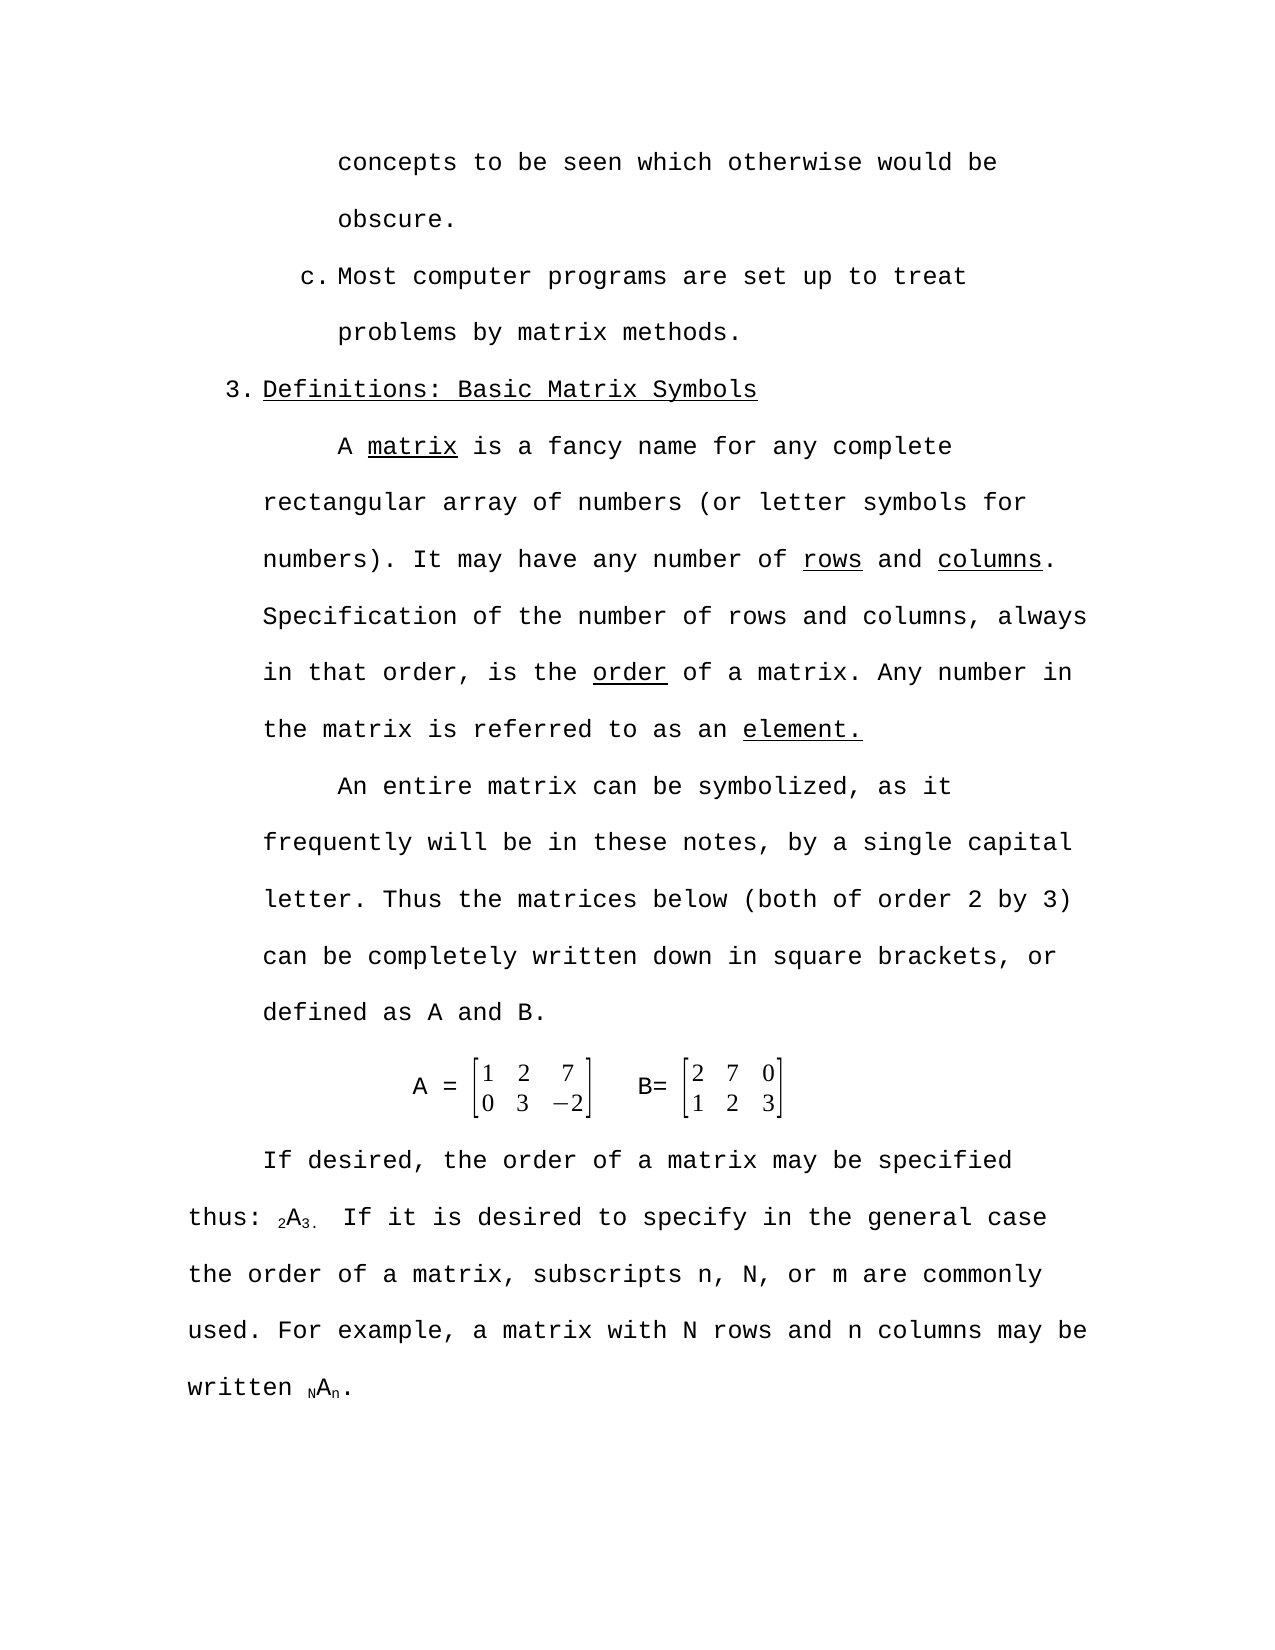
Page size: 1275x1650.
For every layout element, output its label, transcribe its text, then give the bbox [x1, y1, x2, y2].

text A matrix is a fancy name for any complete rectangular array of numbers (or letter symbols for numbers). It may have any number of rows and columns. Specification of the number of rows and columns, always in that order, is the order of a matrix. Any number in the matrix is referred to as an element. [262, 433, 1087, 745]
text If desired, the order of a matrix may be specified thus: 2A3. If it is desired to specify in the general case the order of a matrix, subscripts n, N, or m are commonly used. For example, a matrix with N rows and n columns may be written NAn. [187, 1148, 1087, 1403]
list Most computer programs are set up to treat problems by matrix methods. [300, 263, 1087, 348]
list Definitions: Basic Matrix Symbols [225, 377, 1087, 405]
text An entire matrix can be symbolized, as it frequently will be in these notes, by a single capital letter. Thus the matrices below (both of order 2 by 3) can be completely written down in square brackets, or defined as A and B. [262, 773, 1087, 1028]
text A = B= [262, 1057, 1087, 1120]
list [300, 150, 1087, 235]
